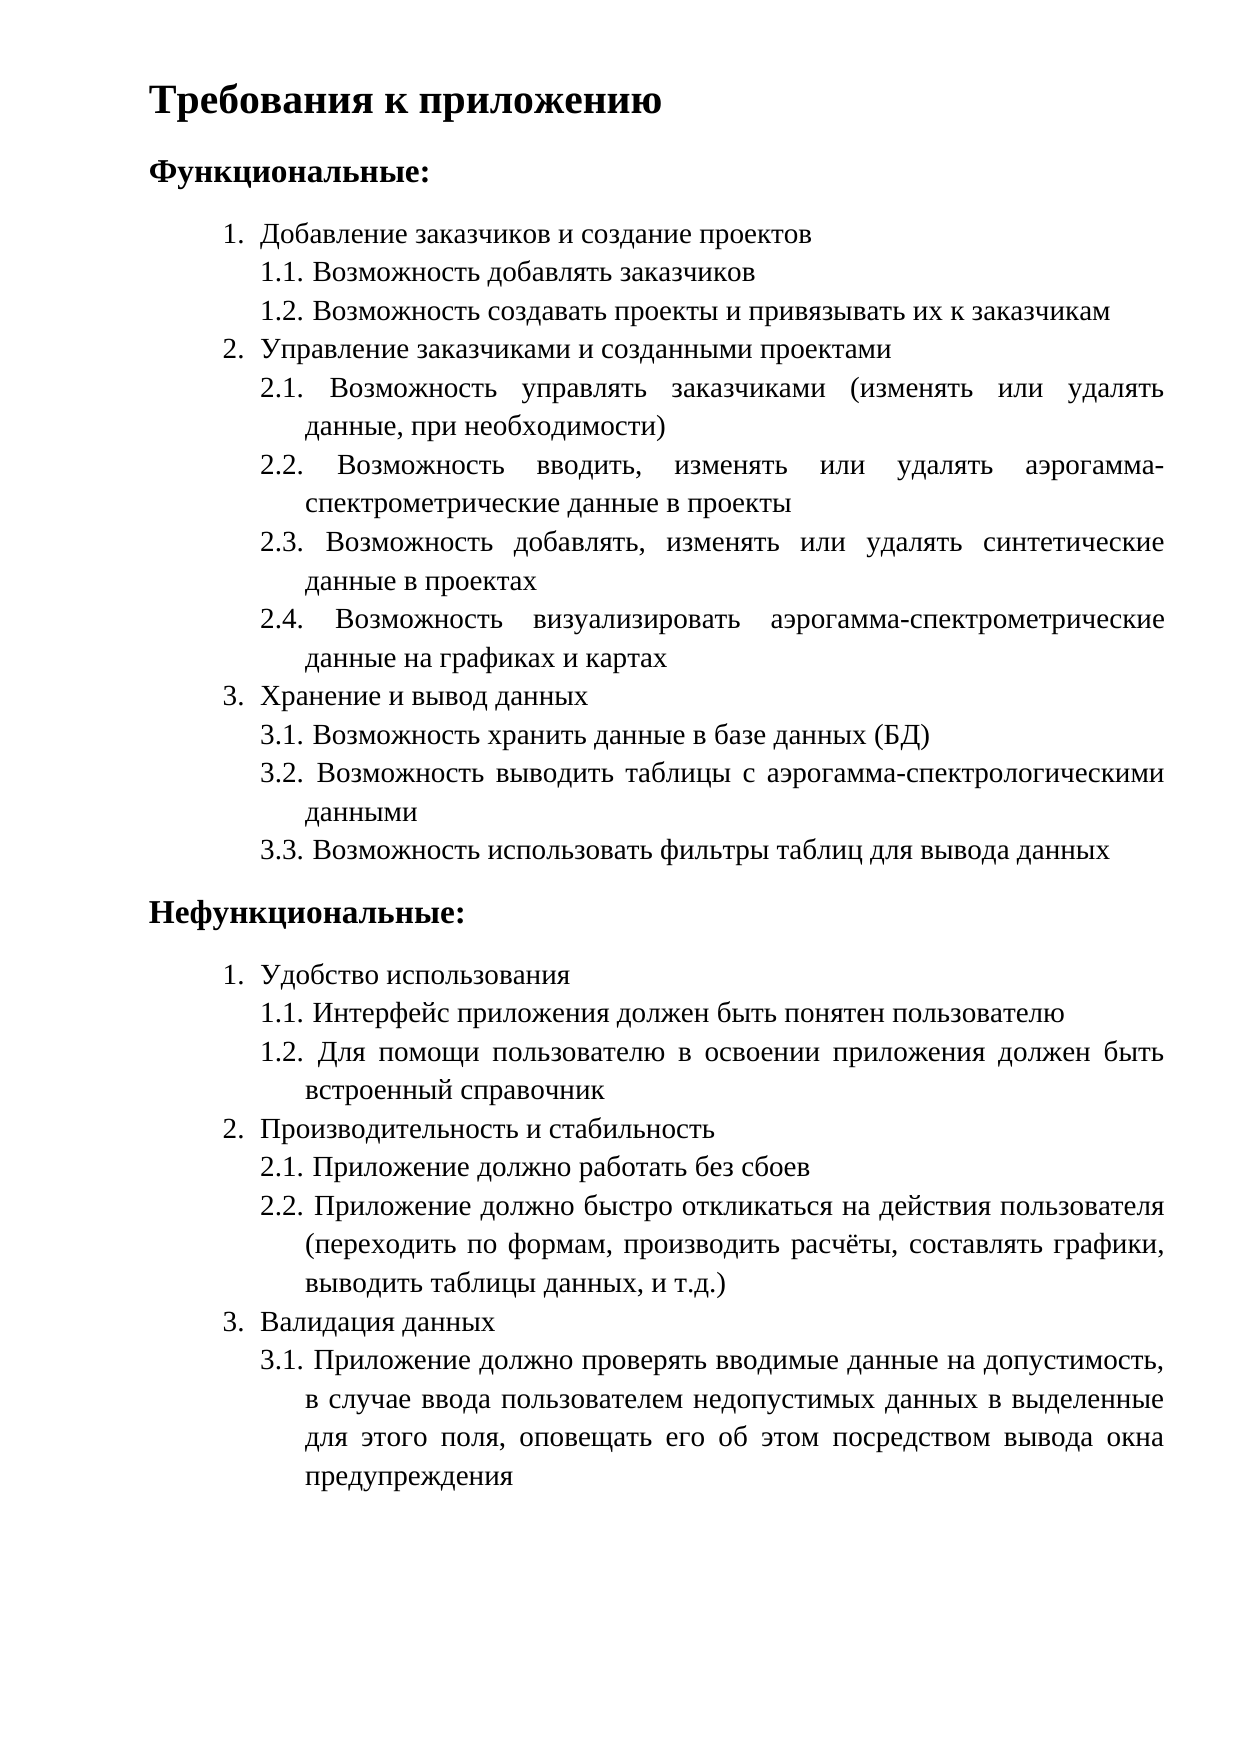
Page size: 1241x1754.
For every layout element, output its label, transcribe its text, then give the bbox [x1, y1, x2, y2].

text Функциональные: [149, 151, 1165, 189]
list Возможность использовать фильтры таблиц для вывода данных [260, 832, 1165, 866]
list Возможность вводить, изменять или удалять аэрогамма-спектрометрические данные в проекты [260, 447, 1165, 519]
list Возможность хранить данные в базе данных (БД) [260, 717, 1165, 750]
list Возможность добавлять, изменять или удалять синтетические данные в проектах [260, 524, 1165, 596]
list Управление заказчиками и созданными проектами [222, 331, 1165, 365]
list Возможность добавлять заказчиков [260, 254, 1165, 288]
list Возможность управлять заказчиками (изменять или удалять данные, при необходимости) [260, 370, 1165, 442]
list Производительность и стабильность [222, 1111, 1165, 1144]
list Приложение должно проверять вводимые данные на допустимость, в случае ввода пользователем недопустимых данных в выделенные для этого поля, оповещать его об этом посредством вывода окна предупреждения [260, 1342, 1165, 1491]
list Для помощи пользователю в освоении приложения должен быть встроенный справочник [260, 1034, 1165, 1106]
list Возможность создавать проекты и привязывать их к заказчикам [260, 293, 1165, 326]
list Интерфейс приложения должен быть понятен пользователю [260, 995, 1165, 1029]
list Возможность выводить таблицы с аэрогамма-спектрологическими данными [260, 755, 1165, 827]
list Валидация данных [222, 1304, 1165, 1337]
list Хранение и вывод данных [222, 678, 1165, 712]
list Возможность визуализировать аэрогамма-спектрометрические данные на графиках и картах [260, 601, 1165, 673]
list Удобство использования [222, 957, 1165, 990]
list Добавление заказчиков и создание проектов [222, 216, 1165, 249]
list Приложение должно быстро откликаться на действия пользователя (переходить по формам, производить расчёты, составлять графики, выводить таблицы данных, и т.д.) [260, 1188, 1165, 1299]
text Нефункциональные: [96, 892, 1165, 930]
text Требования к приложению [149, 75, 1165, 123]
list Приложение должно работать без сбоев [260, 1149, 1165, 1183]
